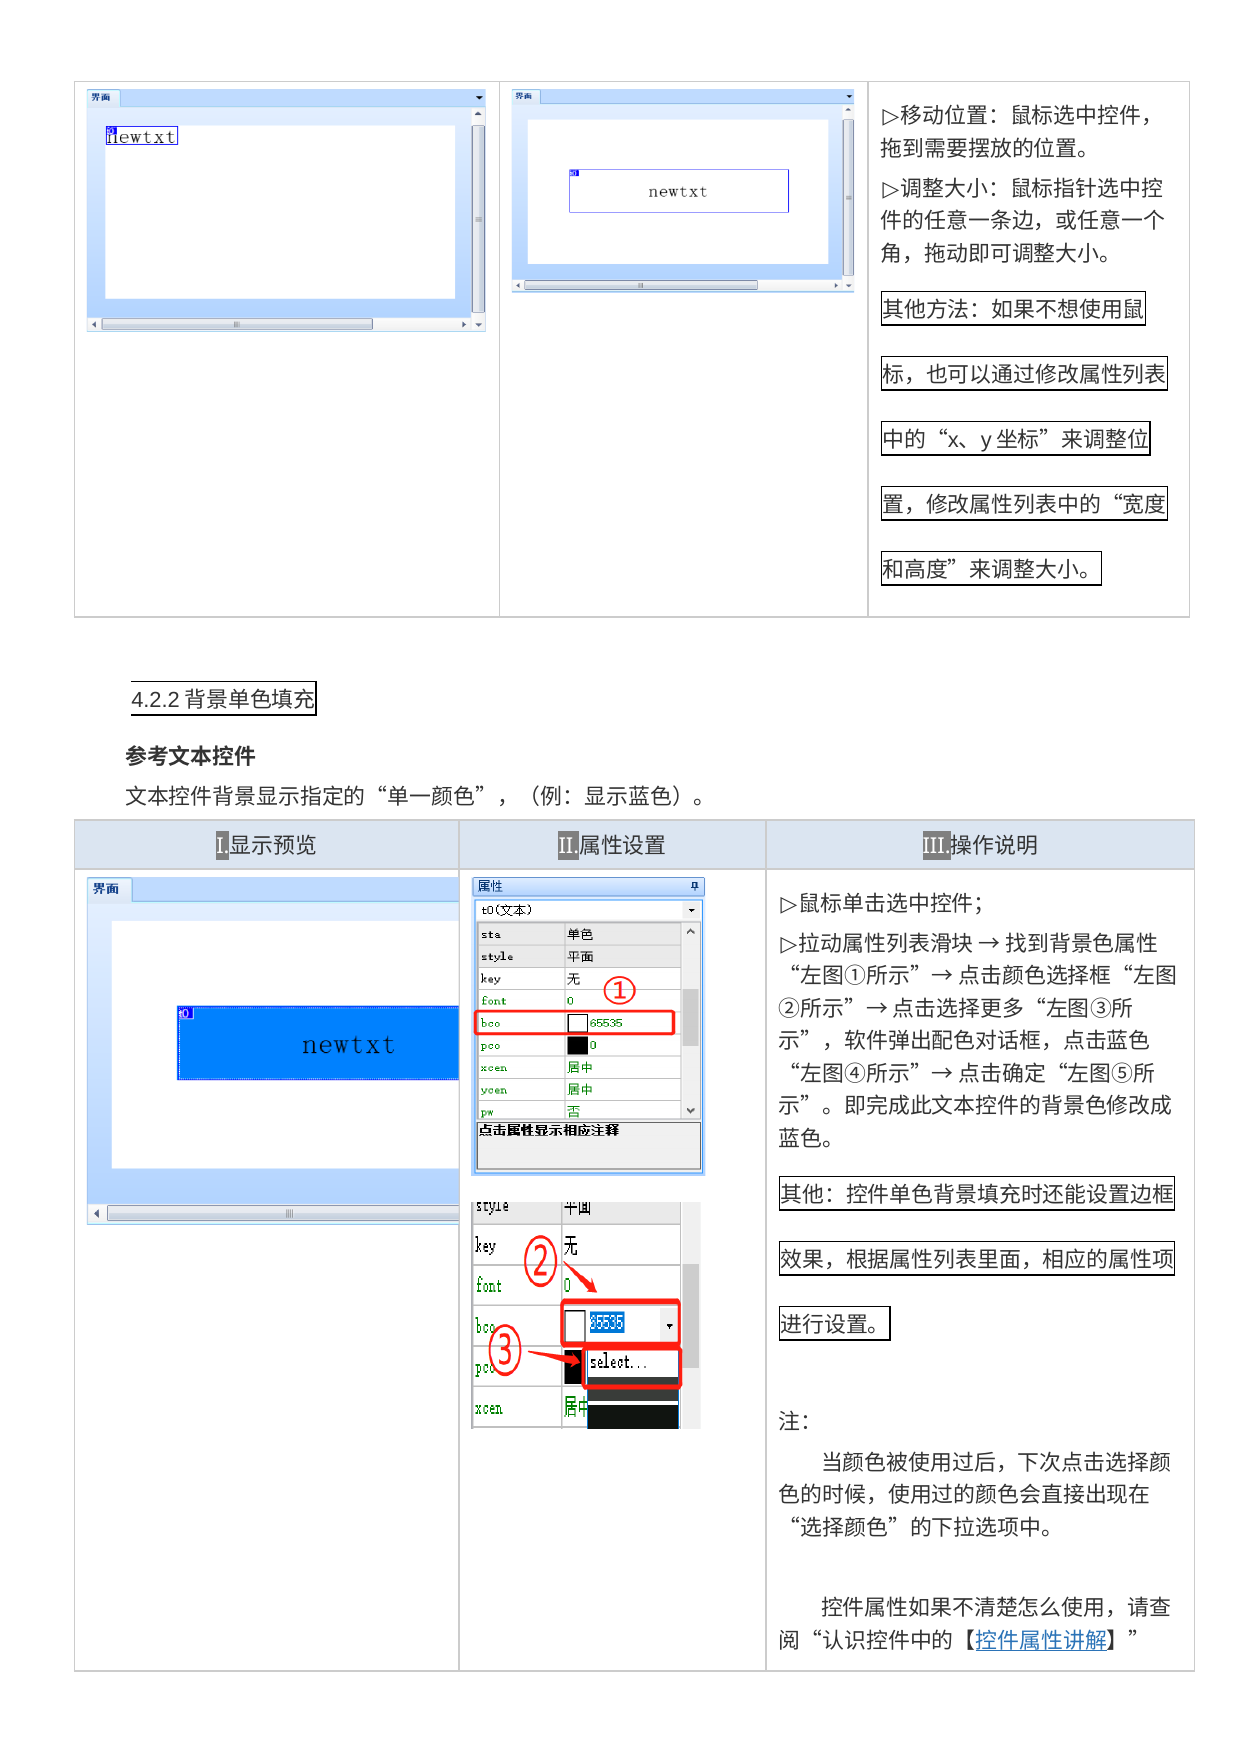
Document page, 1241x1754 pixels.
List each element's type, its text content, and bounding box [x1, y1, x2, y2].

table_cell ▷移动位置：鼠标选中控件，拖到需要摆放的位置。 ▷调整大小：鼠标指针选中控件的任意一条边，或任意一个角，拖动即可调整大小。 其他方法：如果不想使用鼠标，也可以通过修改属性列表中的“x、y坐标”来调整位置，修改属性列表中的“宽度和高度”来调整大小。 [869, 82, 1189, 616]
table_cell [460, 870, 765, 1670]
table_cell [500, 82, 867, 616]
table_cell [75, 870, 458, 1670]
table_header I.显示预览 [75, 821, 458, 868]
table_header III.操作说明 [767, 821, 1194, 868]
text 文本控件背景显示指定的“单一颜色”，（例：显示蓝色）。 [75, 779, 1165, 811]
text 参考文本控件 [75, 738, 1165, 771]
table_cell [75, 82, 499, 616]
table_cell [767, 870, 1194, 1670]
picture [471, 1202, 701, 1429]
picture [511, 89, 855, 293]
picture [86, 877, 459, 1225]
table_header II.属性设置 [460, 821, 765, 868]
picture [471, 877, 706, 1176]
picture [86, 89, 486, 332]
text 4.2.2背景单色填充 [75, 666, 1165, 731]
